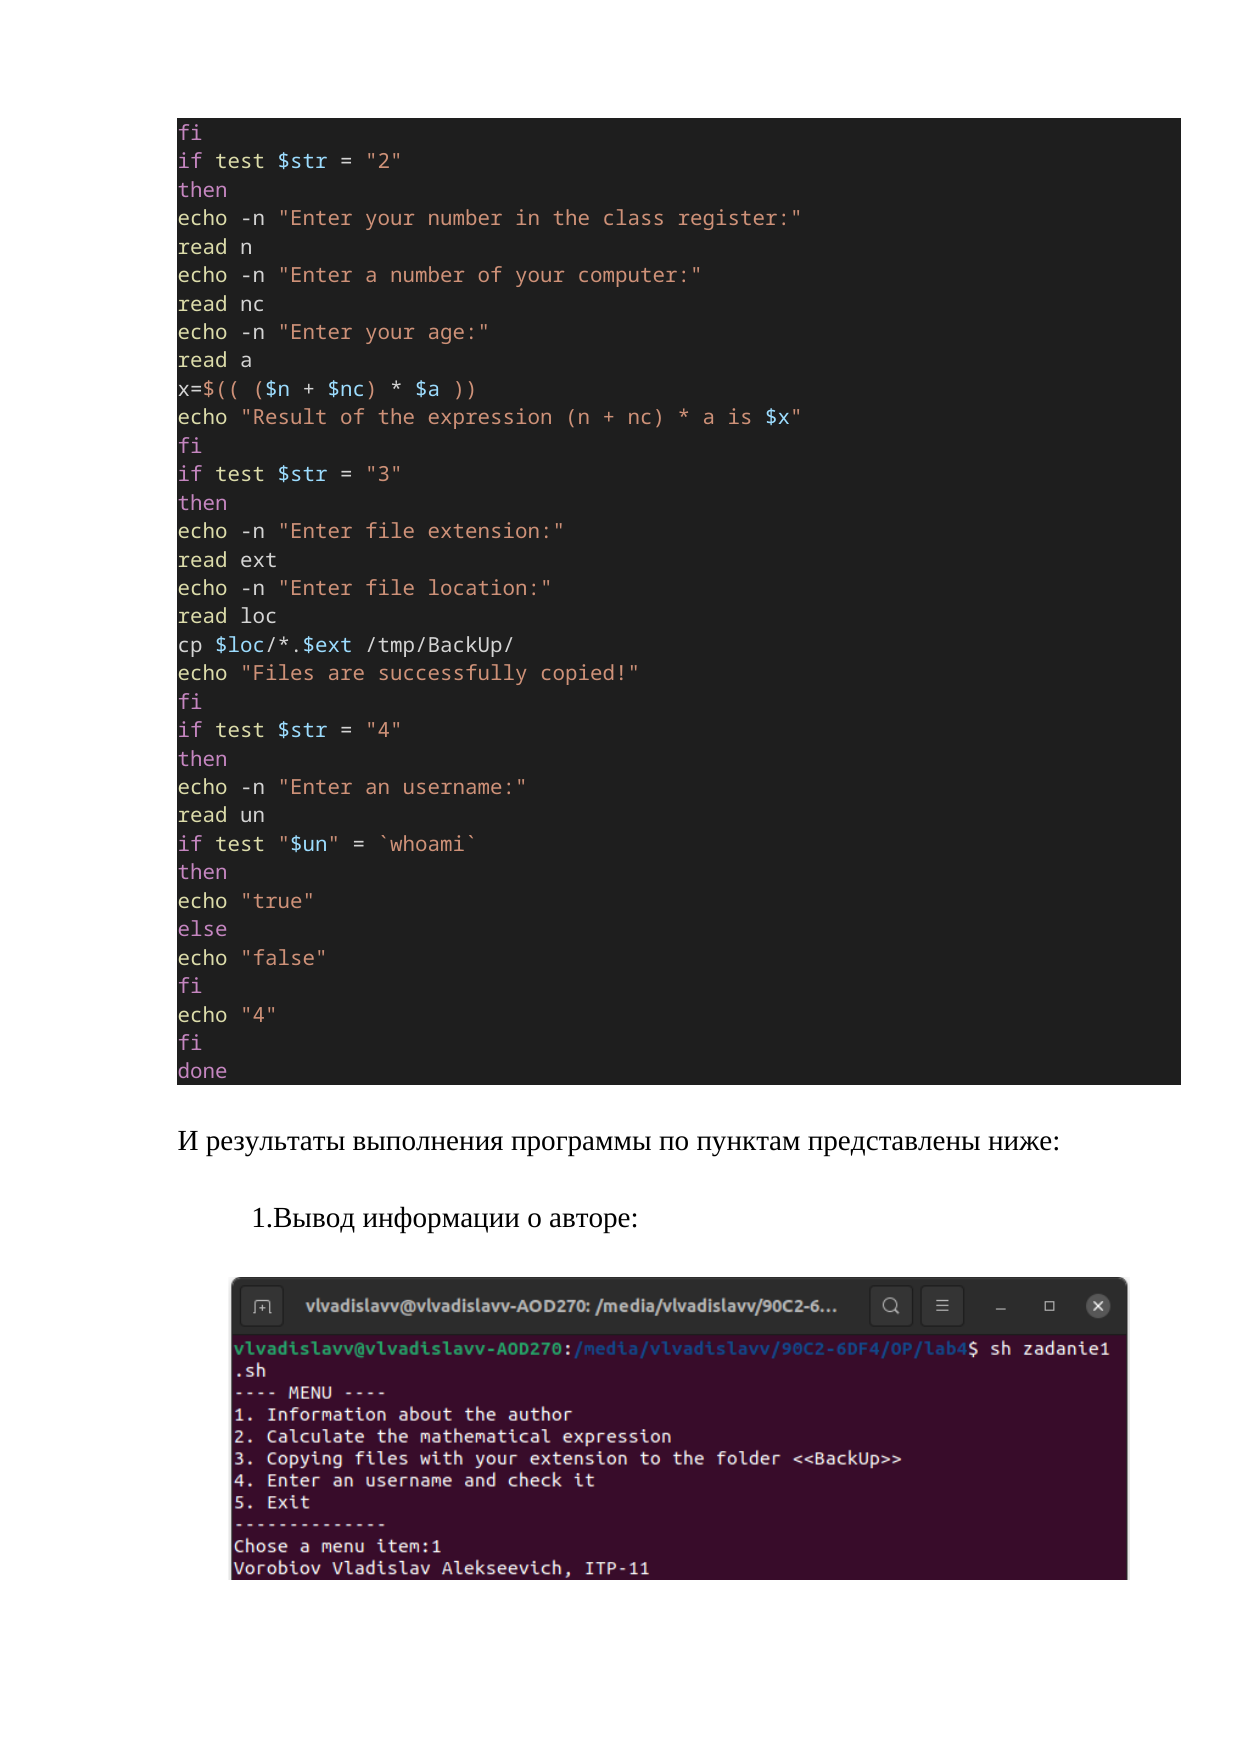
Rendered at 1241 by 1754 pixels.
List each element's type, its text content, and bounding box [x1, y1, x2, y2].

text echo "4" [177, 1000, 1181, 1028]
text echo "Files are successfully copied!" [177, 658, 1181, 687]
text cp $loc/*.$ext /tmp/BackUp/ [177, 630, 1181, 658]
text then [177, 175, 1181, 203]
text echo "true" [177, 886, 1181, 914]
text echo -n "Enter your age:" [177, 317, 1181, 346]
text read a [177, 346, 1181, 374]
text done [177, 1057, 1181, 1085]
text echo "Result of the expression (n + nc) * a is $x" [177, 402, 1181, 431]
text echo "false" [177, 943, 1181, 971]
text then [177, 488, 1181, 516]
text fi [177, 431, 1181, 459]
text x=$(( ($n + $nc) * $a )) [177, 374, 1181, 402]
text if test $str = "4" [177, 715, 1181, 744]
text echo -n "Enter your number in the class register:" [177, 203, 1181, 232]
text else [177, 914, 1181, 943]
text read n [177, 232, 1181, 260]
text read loc [177, 602, 1181, 630]
text if test $str = "3" [177, 459, 1181, 488]
text echo -n "Enter a number of your computer:" [177, 260, 1181, 289]
text 1.Вывод информации о авторе: [177, 1201, 1181, 1234]
text echo -n "Enter an username:" [177, 772, 1181, 801]
picture [228, 1277, 1130, 1580]
text И результаты выполнения программы по пунктам представлены ниже: [177, 1123, 1181, 1157]
text then [177, 857, 1181, 886]
text fi [177, 687, 1181, 715]
text echo -n "Enter file extension:" [177, 516, 1181, 545]
text if test $str = "2" [177, 147, 1181, 175]
text echo -n "Enter file location:" [177, 573, 1181, 602]
text read nc [177, 289, 1181, 317]
text fi [177, 118, 1181, 147]
text read un [177, 801, 1181, 829]
text fi [177, 971, 1181, 1000]
text if test "$un" = `whoami` [177, 829, 1181, 857]
text read ext [177, 545, 1181, 573]
text fi [177, 1028, 1181, 1057]
text then [177, 744, 1181, 772]
